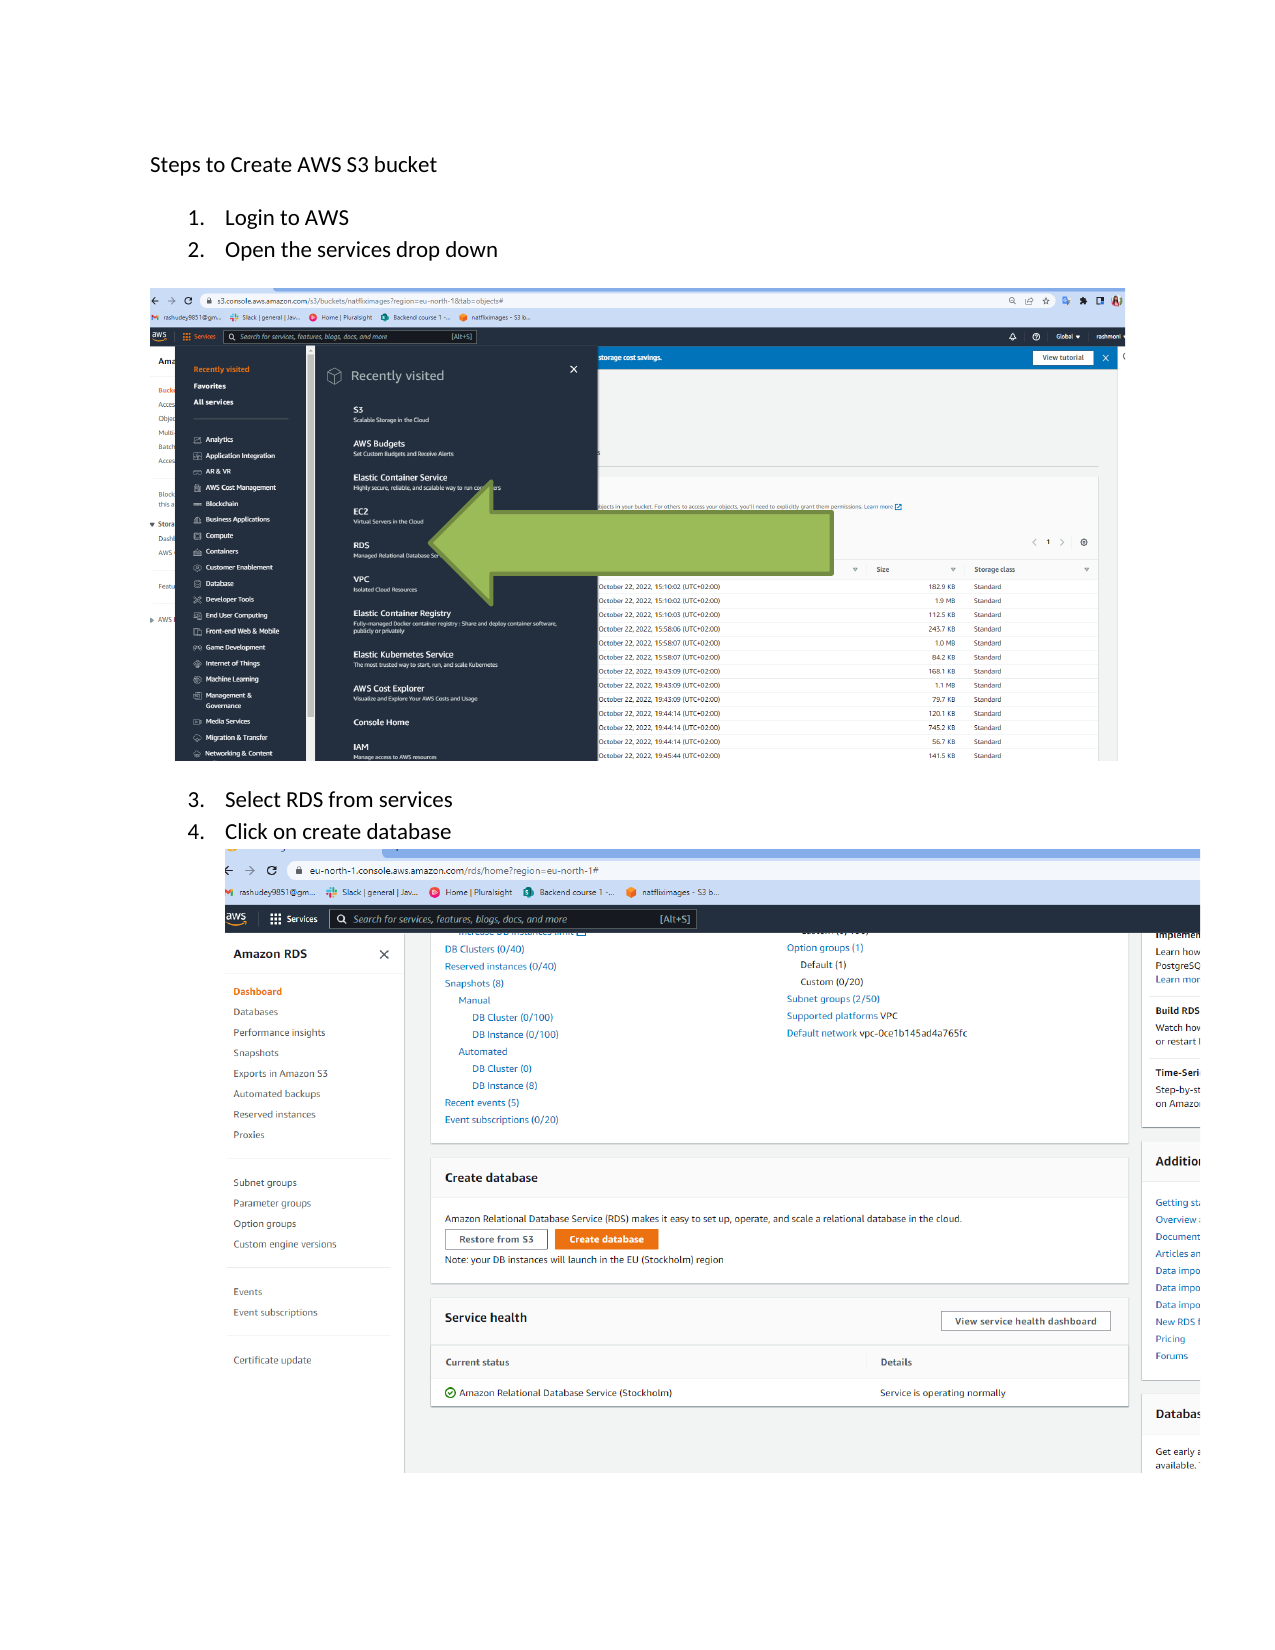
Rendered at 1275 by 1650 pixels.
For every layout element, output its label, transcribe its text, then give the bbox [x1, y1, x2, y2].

list Login to AWS [187, 203, 1125, 231]
picture [150, 288, 1125, 761]
list Open the services drop down [187, 235, 1125, 263]
list Click on create database [187, 817, 1125, 846]
picture [225, 849, 1200, 1473]
list Select RDS from services [187, 785, 1125, 813]
text Steps to Create AWS S3 bucket [150, 150, 1125, 178]
